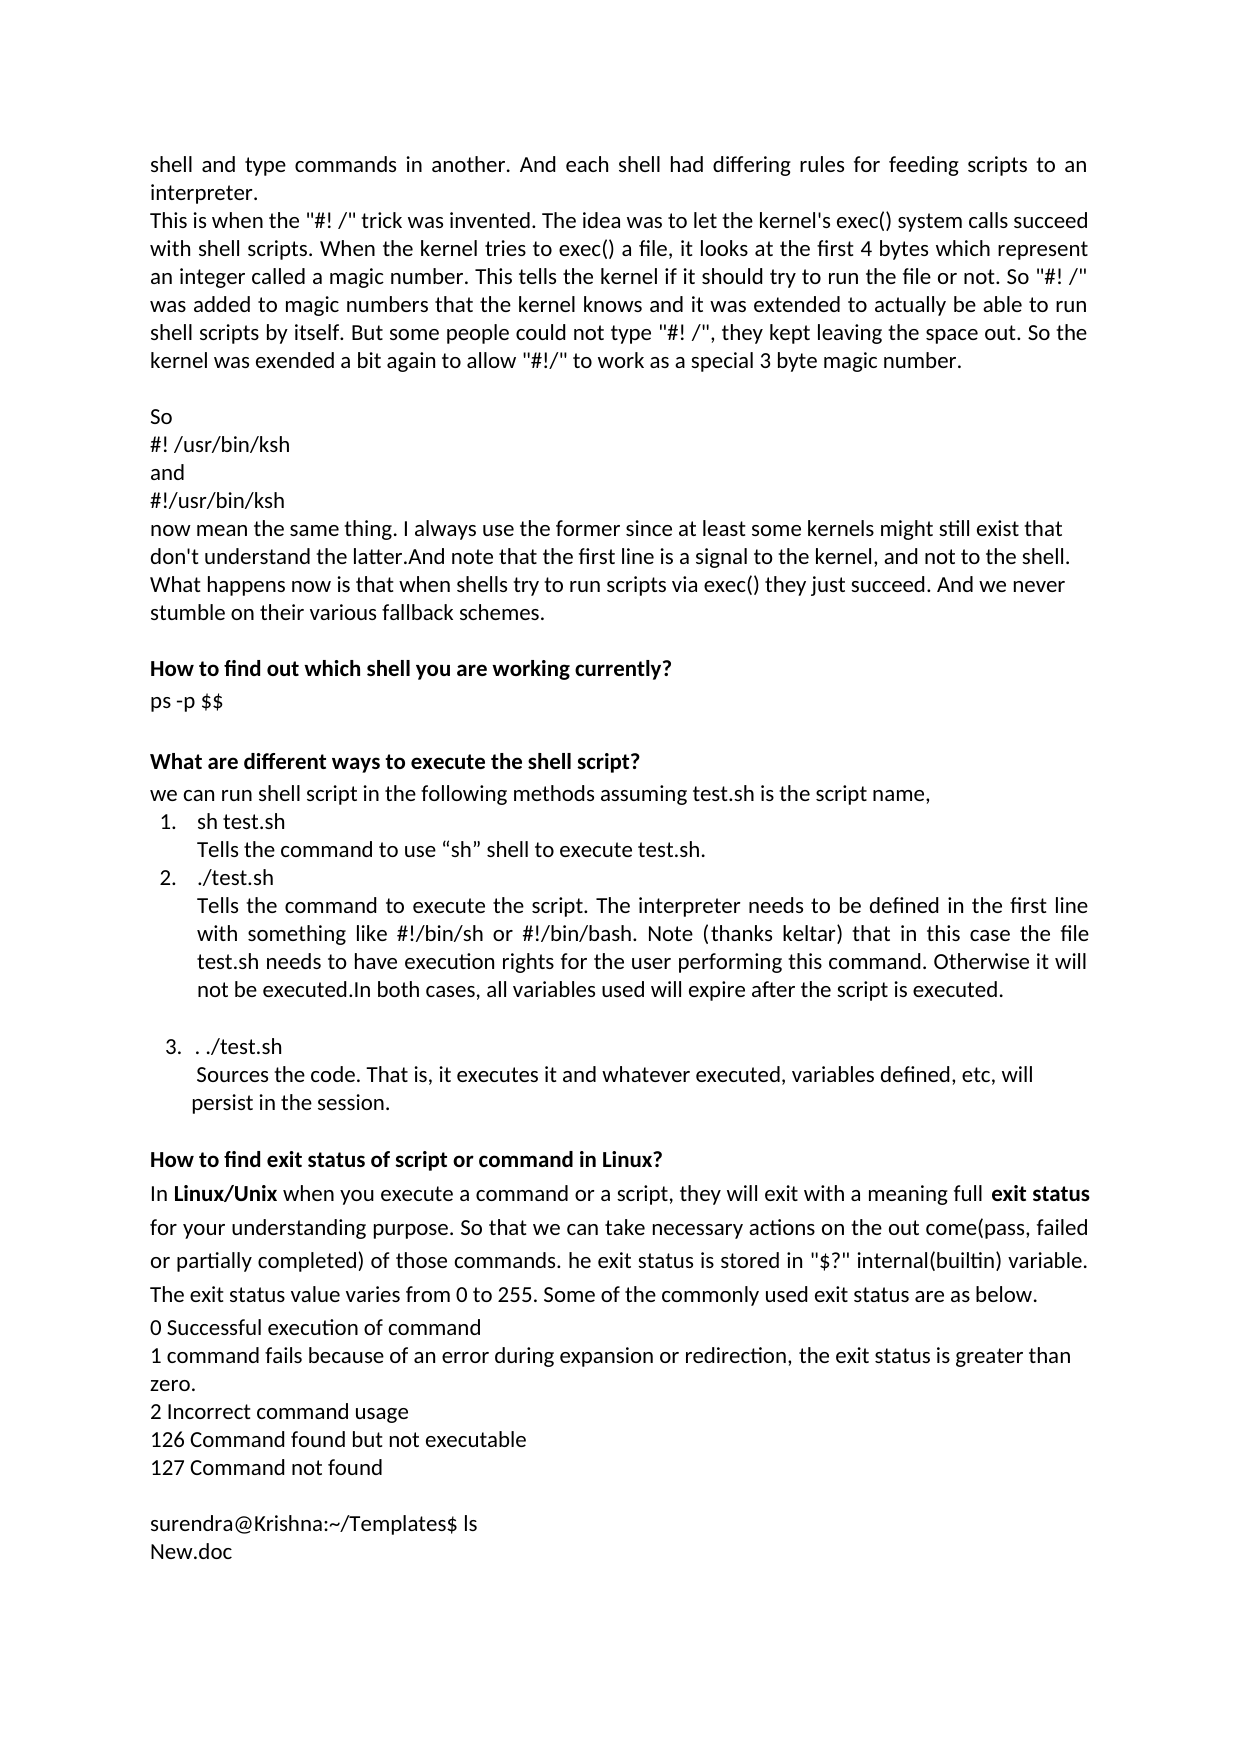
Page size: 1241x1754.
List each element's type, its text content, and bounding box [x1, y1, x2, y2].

text Tells the command to use “sh” shell to execute test.sh. [197, 835, 1090, 863]
text we can run shell script in the following methods assuming test.sh is the script name, [150, 779, 1090, 807]
text persist in the session. [150, 1088, 1090, 1116]
text So #! /usr/bin/ksh and #!/usr/bin/ksh now mean the same thing. I always use the former since at least some kernels might still exist that don't understand the latter.And note that the first line is a signal to the kernel, and not to the shell. What happens now is that when shells try to run scripts via exec() they just succeed. And we never stumble on their various fallback schemes. [150, 374, 1090, 626]
text How to find exit status of script or command in Linux? [150, 1146, 1090, 1173]
text 0 Successful execution of command [150, 1313, 1090, 1341]
text Sources the code. That is, it executes it and whatever executed, variables defined, etc, will [150, 1060, 1090, 1088]
text What are different ways to execute the shell script? [150, 747, 1090, 775]
text 2 Incorrect command usage [150, 1397, 1090, 1425]
text 1 command fails because of an error during expansion or redirection, the exit status is greater than zero. [150, 1341, 1090, 1397]
text 127 Command not found [150, 1453, 1090, 1481]
list sh test.sh [159, 807, 1090, 835]
list ./test.sh [159, 863, 1090, 891]
text ps -p $$ [150, 687, 1090, 714]
text In Linux/Unix when you execute a command or a script, they will exit with a meaning full exit status for your understanding purpose. So that we can take necessary actions on the out come(pass, failed or partially completed) of those commands. he exit status is stored in "$?" internal(builtin) variable. The exit status value varies from 0 to 255. Some of the commonly used exit status are as below. [150, 1179, 1090, 1308]
text How to find out which shell you are working currently? [150, 654, 1090, 682]
list . ./test.sh [165, 1032, 1090, 1060]
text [150, 150, 1090, 374]
text Tells the command to execute the script. The interpreter needs to be defined in the first line with something like #!/bin/sh or #!/bin/bash. Note (thanks keltar) that in this case the file test.sh needs to have execution rights for the user performing this command. Otherwise it will not be executed.In both cases, all variables used will expire after the script is executed. [197, 891, 1090, 1003]
text 126 Command found but not executable [150, 1425, 1090, 1453]
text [150, 1509, 1090, 1565]
